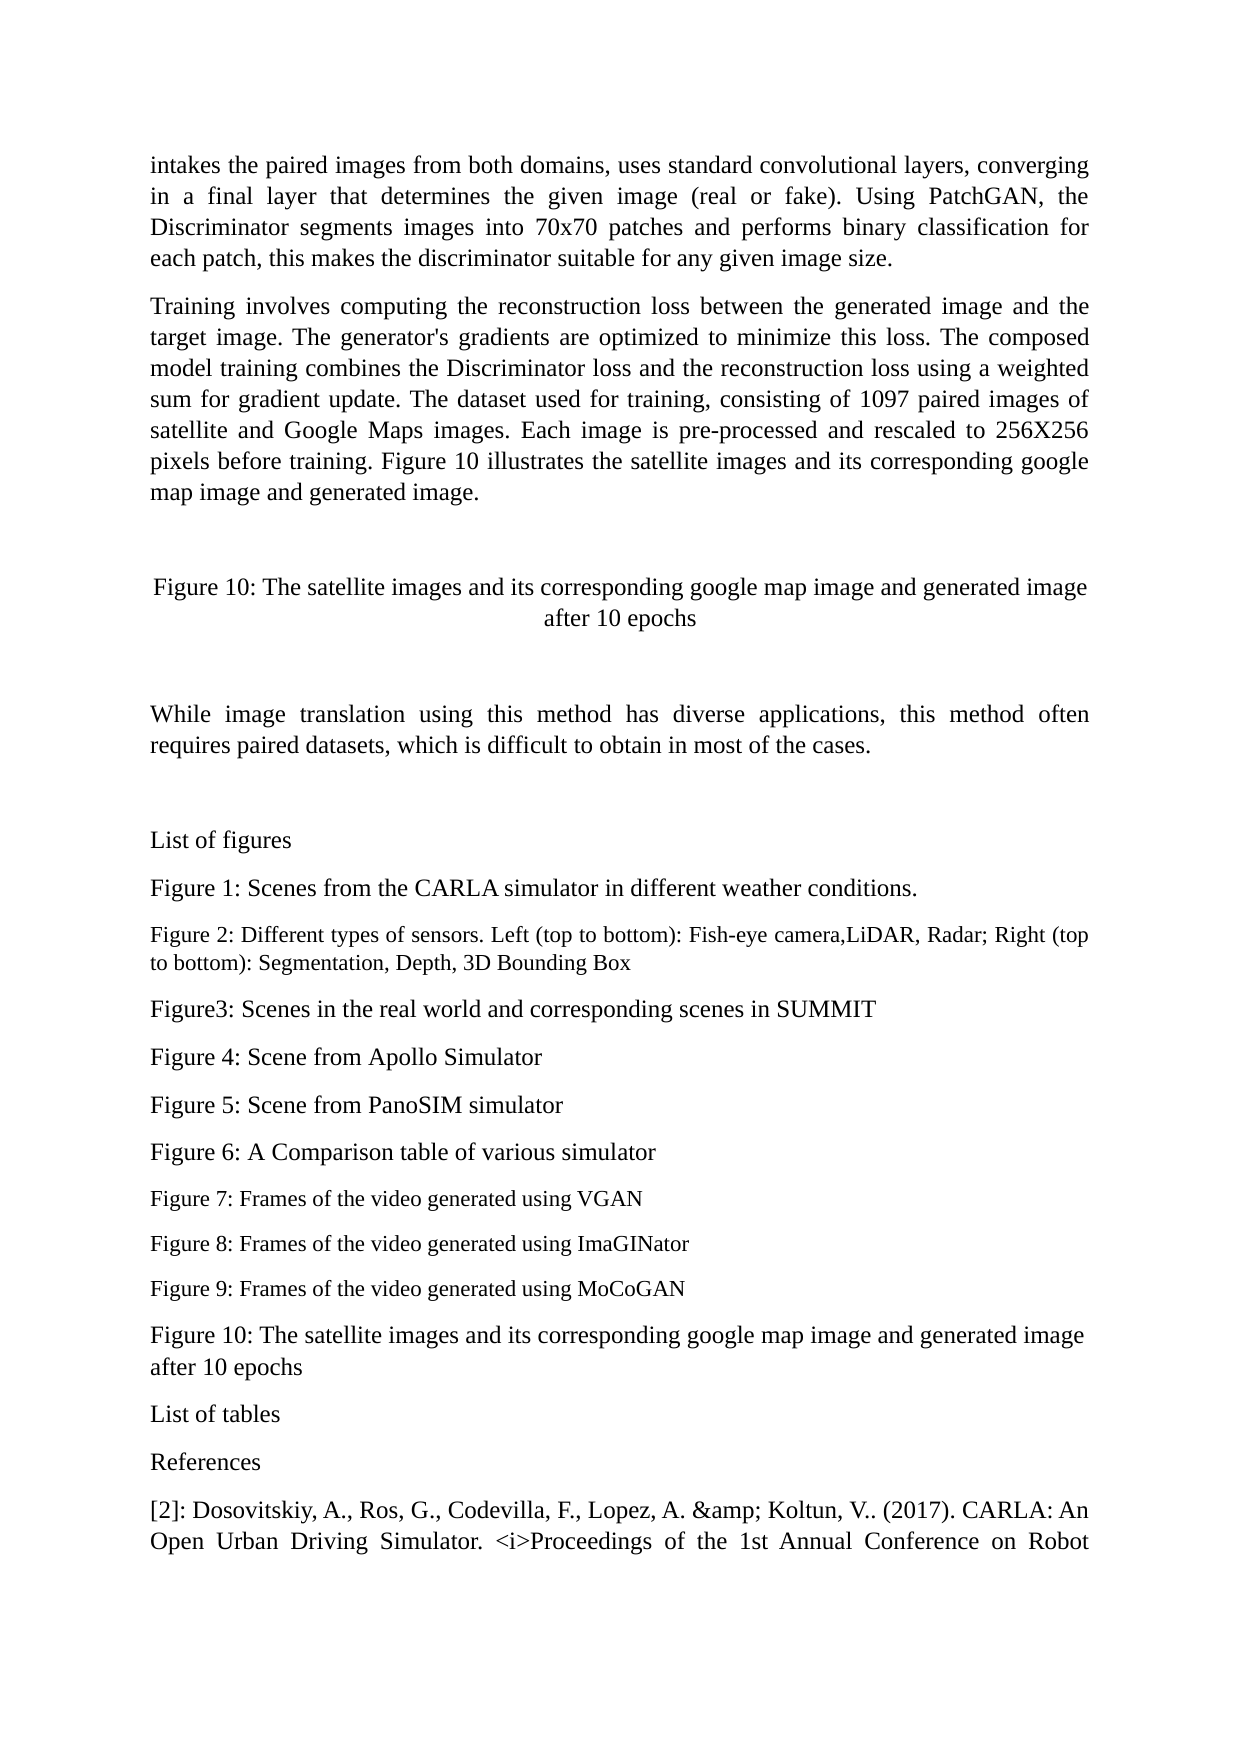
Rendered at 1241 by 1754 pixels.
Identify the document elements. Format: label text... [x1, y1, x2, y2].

text Figure 4: Scene from Apollo Simulator [150, 1042, 1090, 1071]
text Figure 10: The satellite images and its corresponding google map image and generated image after 10 epochs [150, 572, 1090, 632]
text While image translation using this method has diverse applications, this method often requires paired datasets, which is difficult to obtain in most of the cases. [150, 699, 1090, 759]
text Figure 1: Scenes from the CARLA simulator in different weather conditions. [150, 873, 1090, 902]
text Figure3: Scenes in the real world and corresponding scenes in SUMMIT [150, 994, 1090, 1023]
text List of tables [150, 1399, 1090, 1428]
text Figure 10: The satellite images and its corresponding google map image and generated image after 10 epochs [150, 1321, 1090, 1380]
text Figure 8: Frames of the video generated using ImaGINator [150, 1230, 1090, 1257]
text Figure 6: A Comparison table of various simulator [150, 1137, 1090, 1166]
text Training involves computing the reconstruction loss between the generated image and the target image. The generator's gradients are optimized to minimize this loss. The composed model training combines the Discriminator loss and the reconstruction loss using a weighted sum for gradient update. The dataset used for training, consisting of 1097 paired images of satellite and Google Maps images. Each image is pre-processed and rescaled to 256X256 pixels before training. Figure 10 illustrates the satellite images and its corresponding google map image and generated image. [150, 291, 1090, 506]
text Figure 2: Different types of sensors. Left (top to bottom): Fish-eye camera,LiDAR, Radar; Right (top to bottom): Segmentation, Depth, 3D Bounding Box [150, 921, 1090, 976]
text Figure 5: Scene from PanoSIM simulator [150, 1090, 1090, 1118]
text Figure 7: Frames of the video generated using VGAN [150, 1185, 1090, 1212]
text Figure 9: Frames of the video generated using MoCoGAN [150, 1275, 1090, 1302]
text References [150, 1447, 1090, 1476]
text List of figures [150, 825, 1090, 854]
